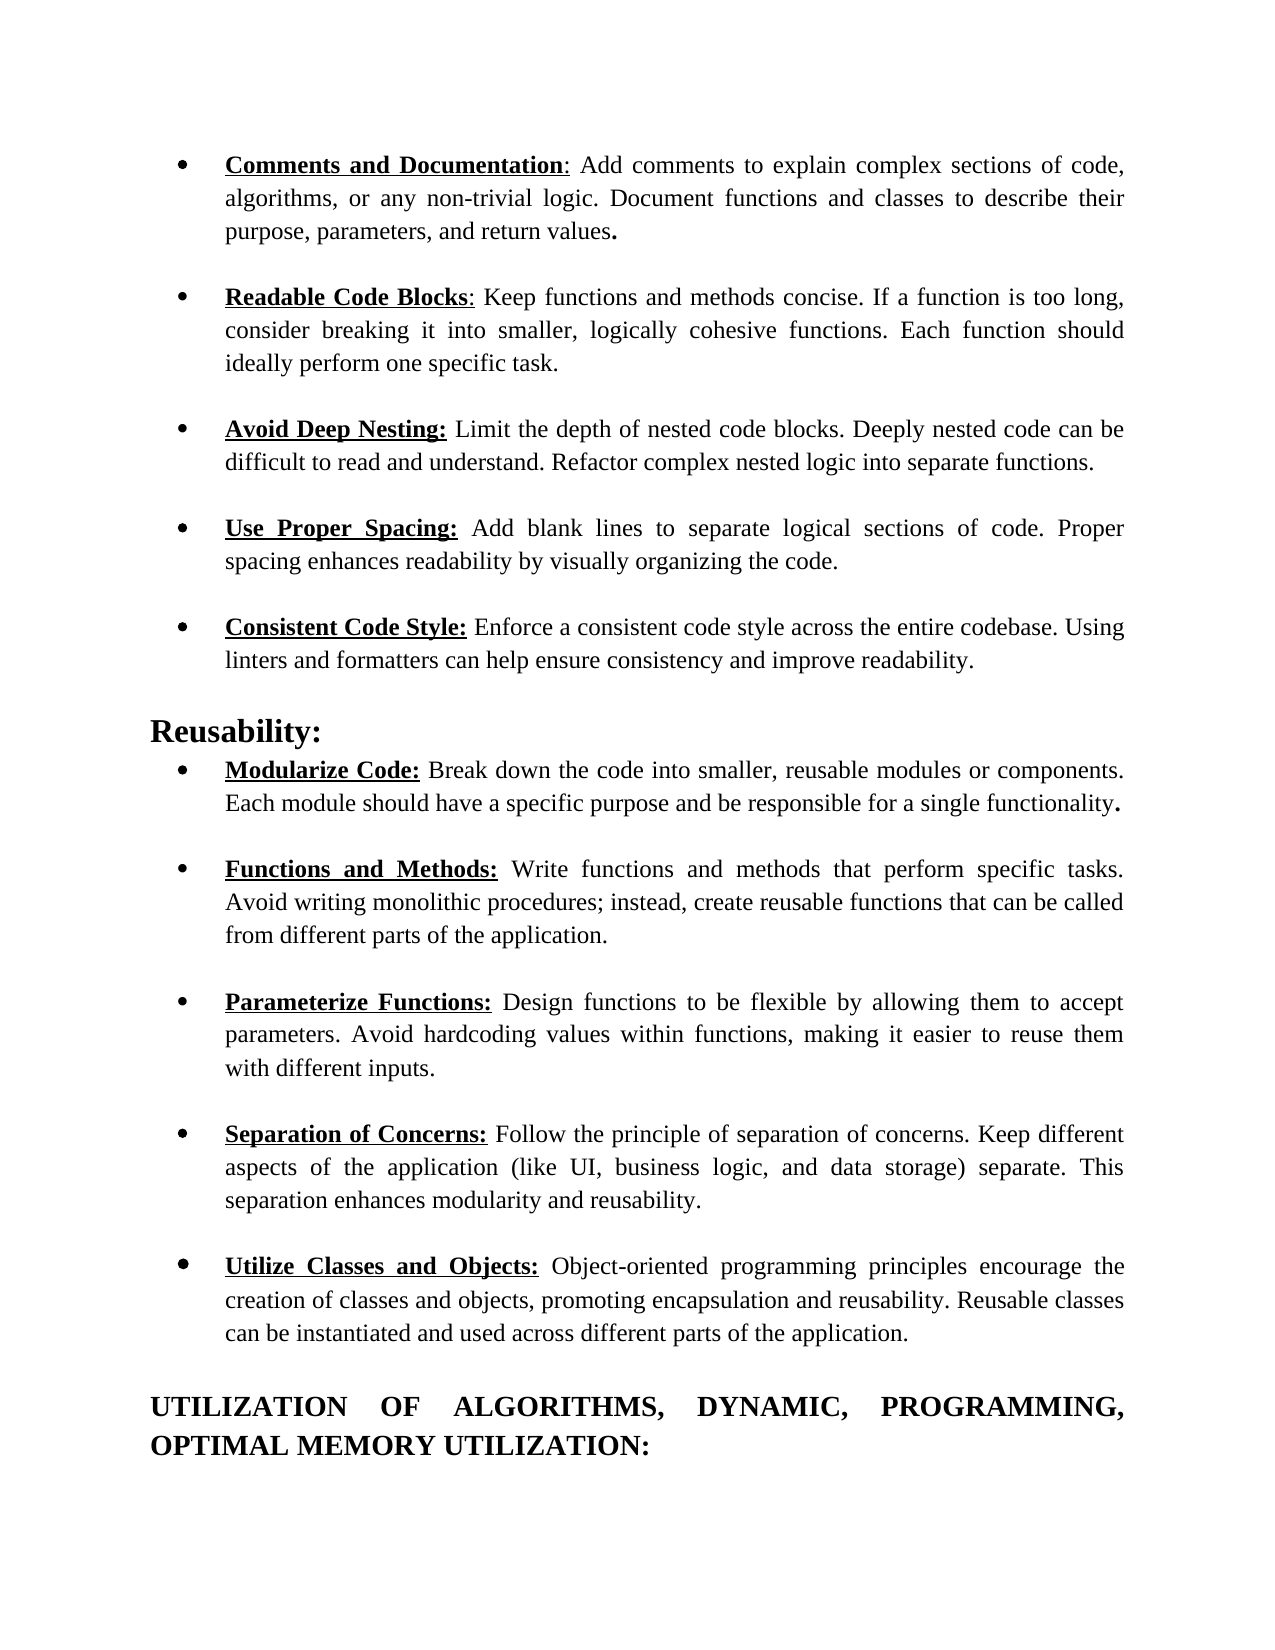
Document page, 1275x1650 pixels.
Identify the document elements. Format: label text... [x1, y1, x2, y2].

list Avoid Deep Nesting: Limit the depth of nested code blocks. Deeply nested code can be difficult to read and understand. Refactor complex nested logic into separate functions. [178, 414, 1125, 476]
list Separation of Concerns: Follow the principle of separation of concerns. Keep different aspects of the application (like UI, business logic, and data storage) separate. This separation enhances modularity and reusability. [178, 1119, 1125, 1213]
text Reusability: [150, 711, 1125, 750]
list Comments and Documentation: Add comments to explain complex sections of code, algorithms, or any non-trivial logic. Document functions and classes to describe their purpose, parameters, and return values. [178, 150, 1125, 245]
list Use Proper Spacing: Add blank lines to separate logical sections of code. Proper spacing enhances readability by visually organizing the code. [178, 513, 1125, 575]
list Consistent Code Style: Enforce a consistent code style across the entire codebase. Using linters and formatters can help ensure consistency and improve readability. [178, 612, 1125, 674]
list Functions and Methods: Write functions and methods that perform specific tasks. Avoid writing monolithic procedures; instead, create reusable functions that can be called from different parts of the application. [178, 854, 1125, 949]
text UTILIZATION OF ALGORITHMS, DYNAMIC, PROGRAMMING, OPTIMAL MEMORY UTILIZATION: [150, 1389, 1125, 1461]
list Readable Code Blocks: Keep functions and methods concise. If a function is too long, consider breaking it into smaller, logically cohesive functions. Each function should ideally perform one specific task. [178, 282, 1125, 377]
list Modularize Code: Break down the code into smaller, reusable modules or components. Each module should have a specific purpose and be responsible for a single functionality. [178, 755, 1125, 817]
list Parameterize Functions: Design functions to be flexible by allowing them to accept parameters. Avoid hardcoding values within functions, making it easier to reuse them with different inputs. [178, 987, 1125, 1081]
list Utilize Classes and Objects: Object-oriented programming principles encourage the creation of classes and objects, promoting encapsulation and reusability. Reusable classes can be instantiated and used across different parts of the application. [178, 1251, 1125, 1346]
